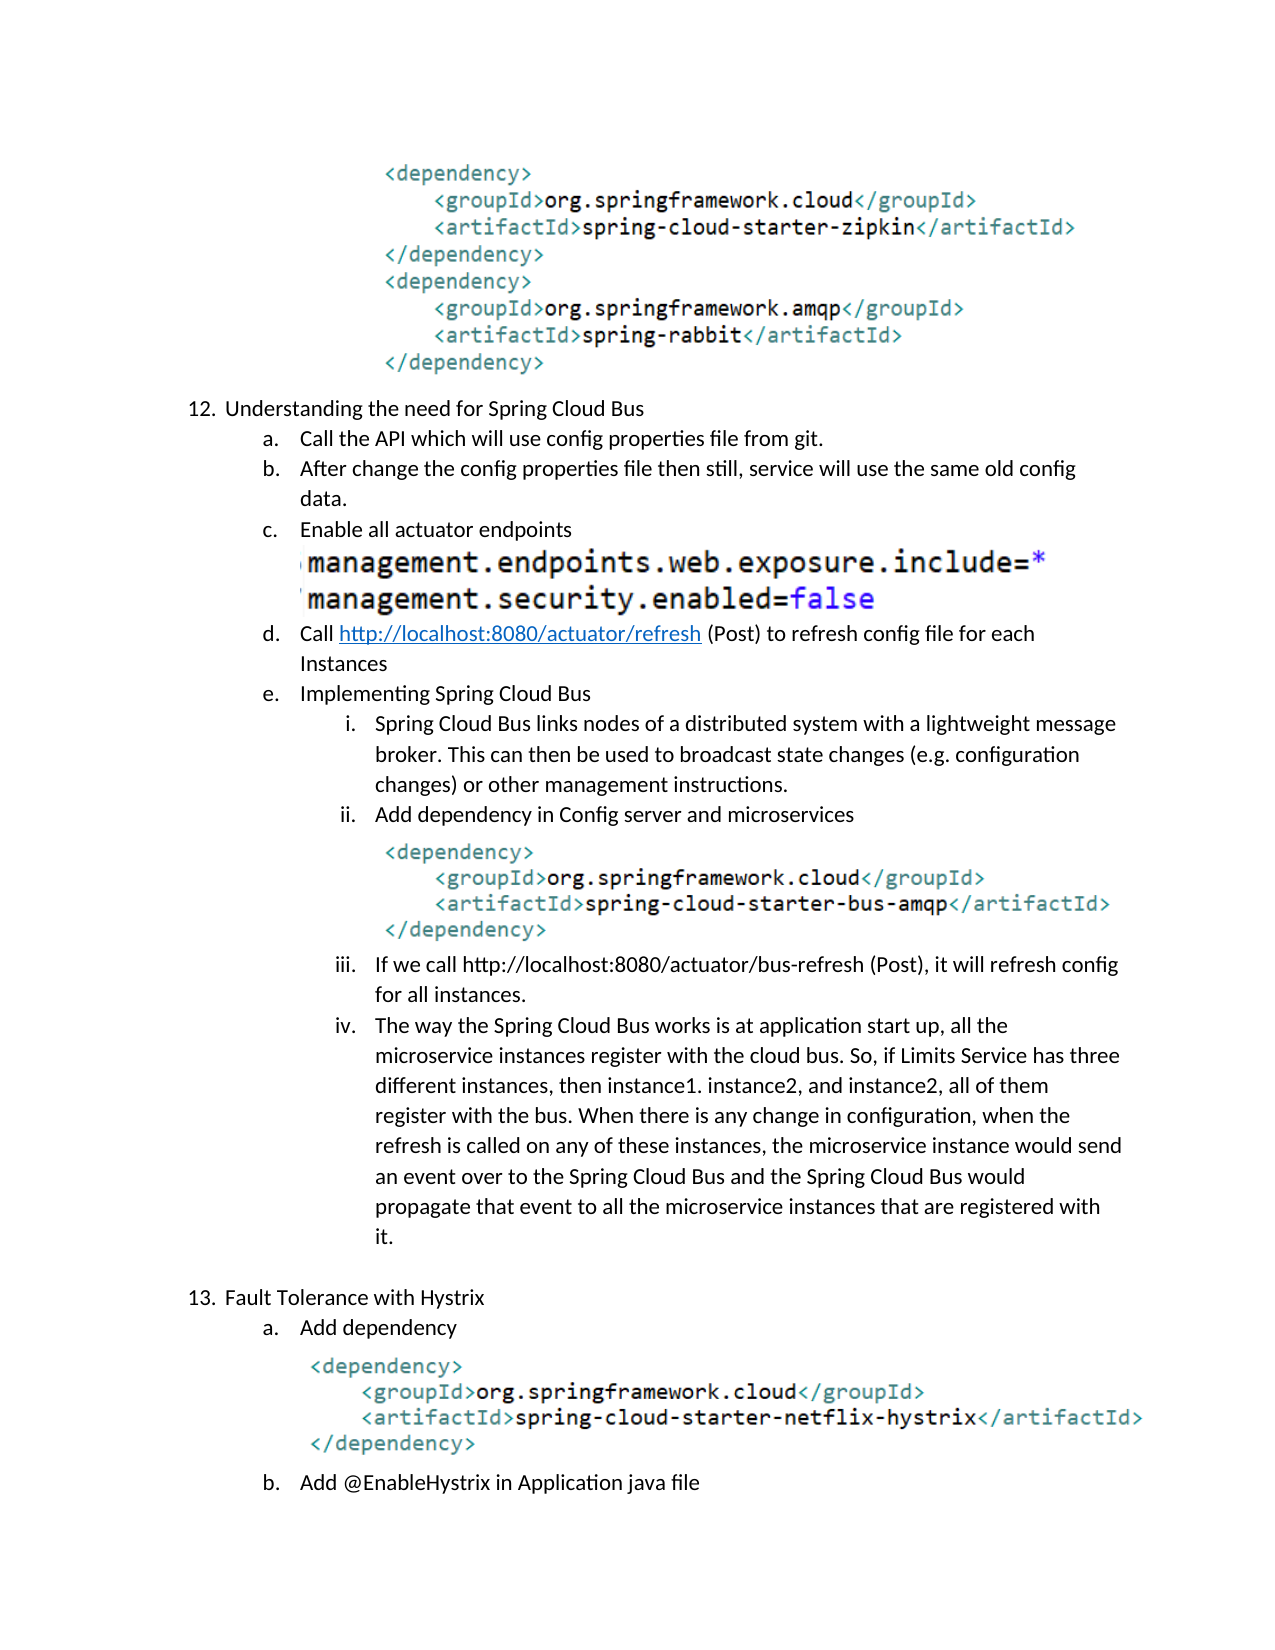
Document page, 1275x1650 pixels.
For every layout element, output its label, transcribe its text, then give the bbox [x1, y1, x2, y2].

picture [375, 830, 1129, 949]
list Implementing Spring Cloud Bus [262, 679, 1125, 707]
list Add dependency [262, 1313, 1125, 1341]
picture [300, 1343, 1154, 1466]
list Enable all actuator endpoints [262, 515, 1125, 543]
list Add @EnableHystrix in Application java file [262, 1468, 1125, 1496]
list Call the API which will use config properties file from git. [262, 424, 1125, 452]
list After change the config properties file then still, service will use the same old config data. [262, 454, 1125, 512]
list Fault Tolerance with Hystrix [187, 1283, 1125, 1311]
picture [300, 545, 1060, 617]
list Spring Cloud Bus links nodes of a distributed system with a lightweight message broker. This can then be used to broadcast state changes (e.g. configuration changes) or other management instructions. [356, 709, 1125, 798]
picture [375, 150, 1087, 392]
list If we call http://localhost:8080/actuator/bus-refresh (Post), it will refresh config for all instances. [356, 950, 1125, 1008]
list Understanding the need for Spring Cloud Bus [187, 394, 1125, 422]
list The way the Spring Cloud Bus works is at application start up, all the microservice instances register with the cloud bus. So, if Limits Service has three different instances, then instance1. instance2, and instance2, all of them register with the bus. When there is any change in configuration, when the refresh is called on any of these instances, the microservice instance would send an event over to the Spring Cloud Bus and the Spring Cloud Bus would propagate that event to all the microservice instances that are registered with it. [356, 1011, 1125, 1250]
list Add dependency in Config server and microservices [356, 800, 1125, 828]
list Call http://localhost:8080/actuator/refresh (Post) to refresh config file for each Instances [262, 619, 1125, 677]
